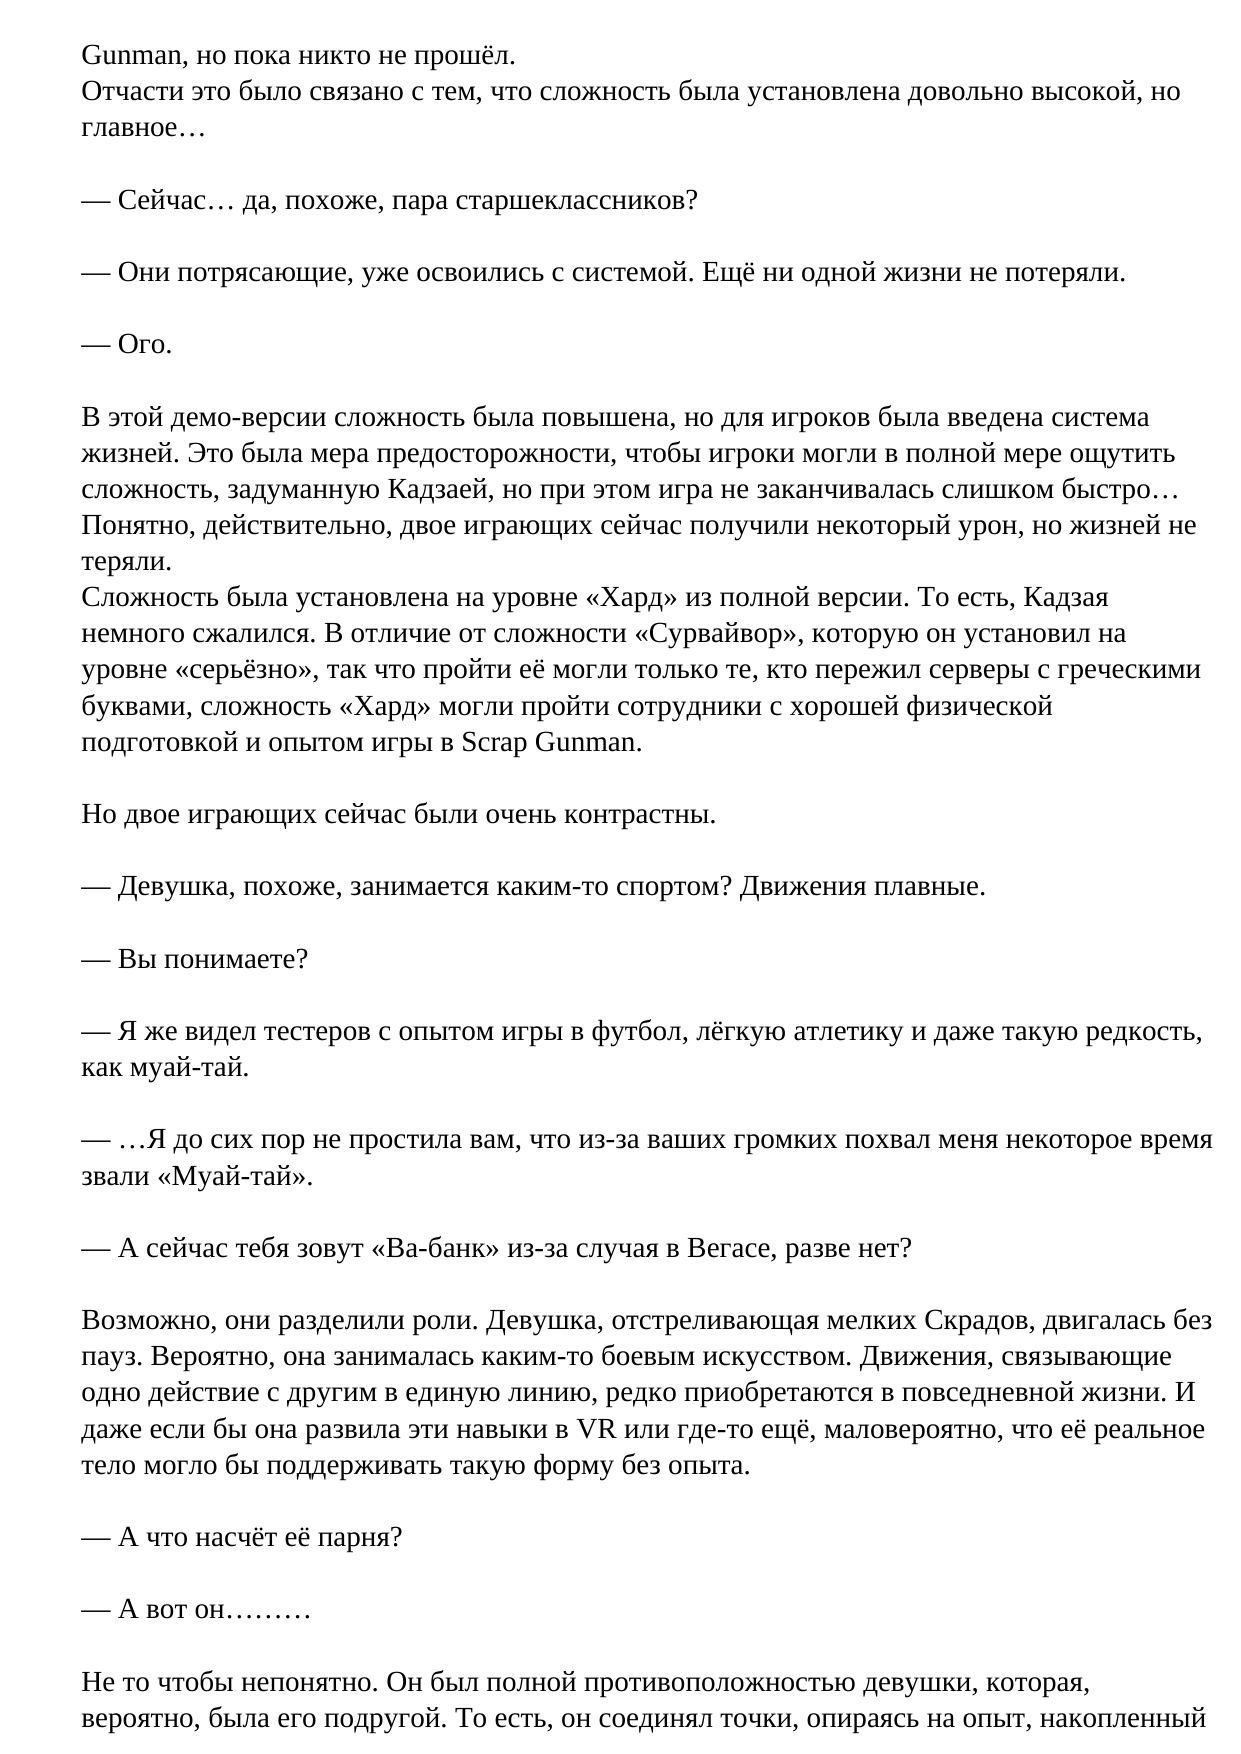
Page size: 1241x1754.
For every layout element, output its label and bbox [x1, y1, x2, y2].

text [81, 37, 1215, 1733]
